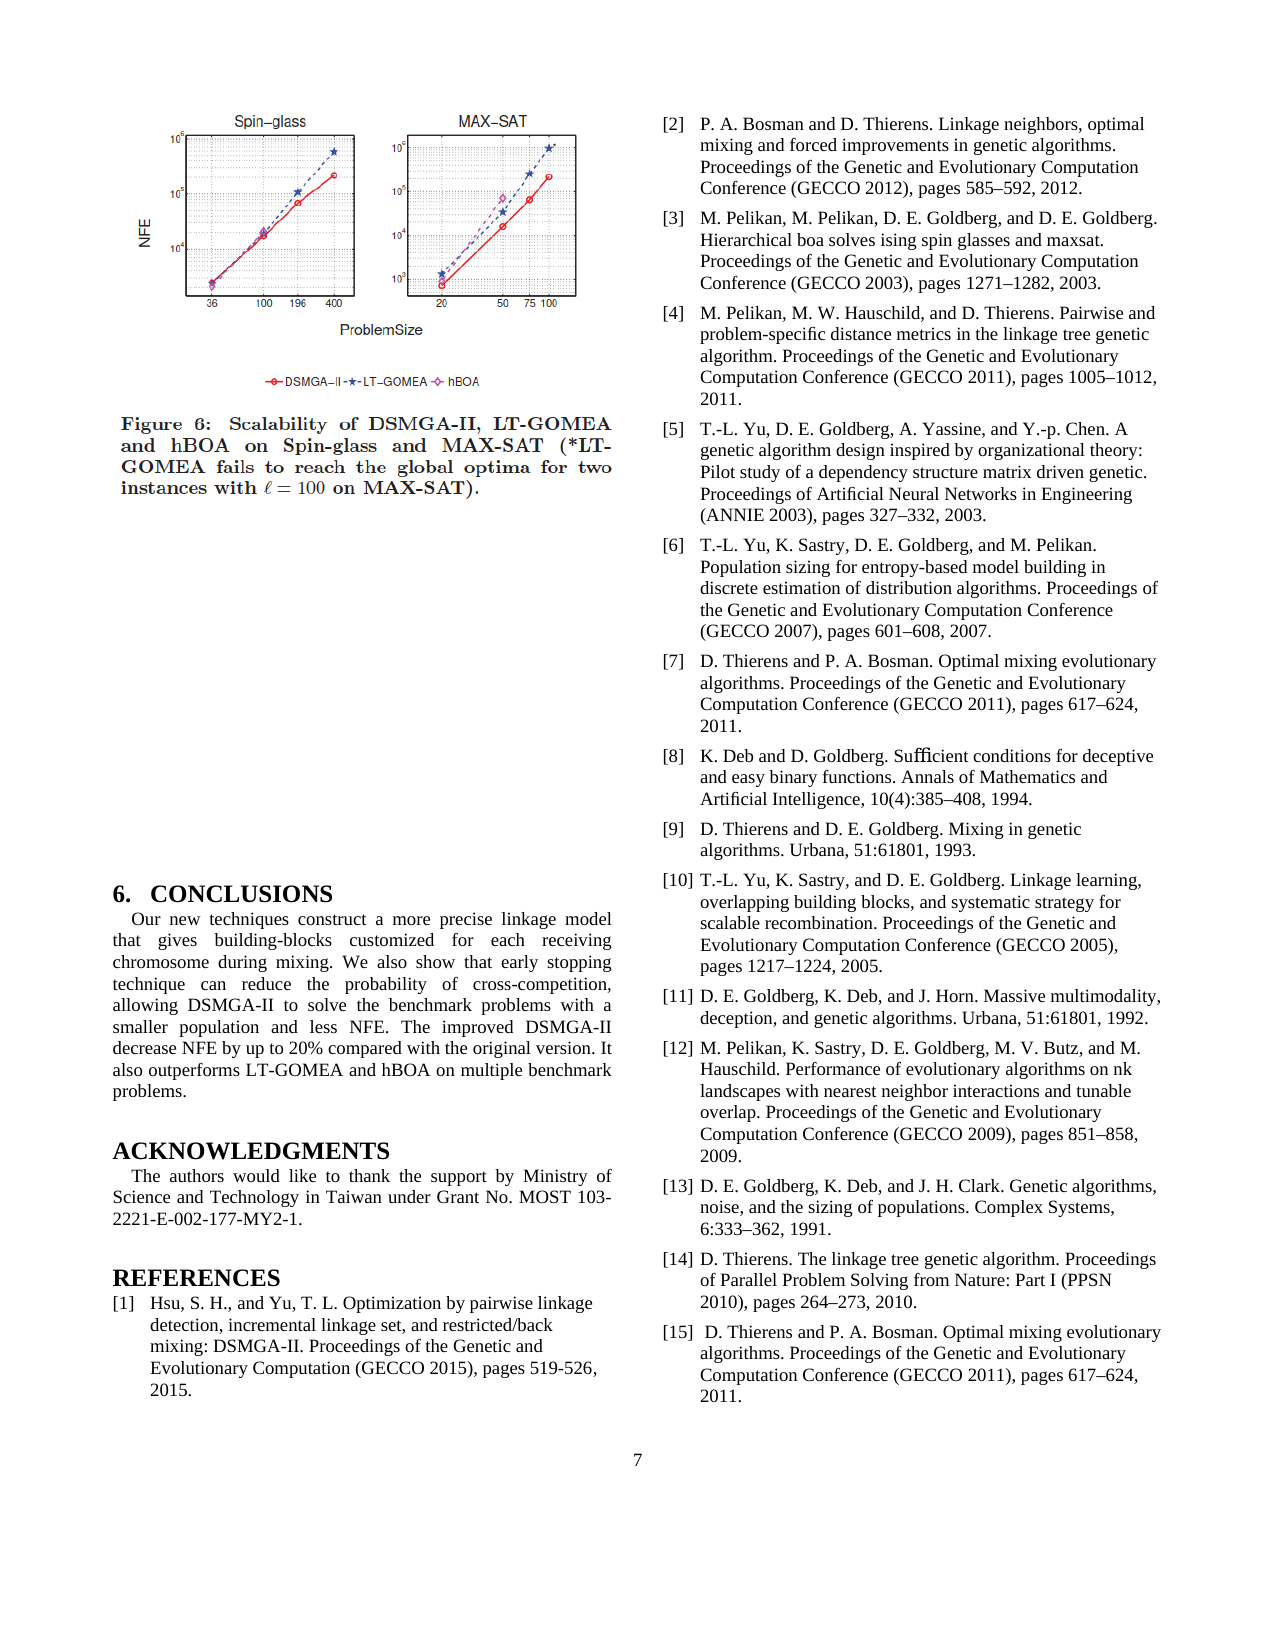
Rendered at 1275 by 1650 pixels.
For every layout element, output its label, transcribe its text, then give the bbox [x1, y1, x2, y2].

list K. Deb and D. Goldberg. Suﬃcient conditions for deceptive and easy binary functions. Annals of Mathematics and Artiﬁcial Intelligence, 10(4):385–408, 1994. [662, 745, 1162, 809]
list D. Thierens. The linkage tree genetic algorithm. Proceedings of Parallel Problem Solving from Nature: Part I (PPSN 2010), pages 264–273, 2010. [662, 1247, 1162, 1312]
list M. Pelikan, K. Sastry, D. E. Goldberg, M. V. Butz, and M. Hauschild. Performance of evolutionary algorithms on nk landscapes with nearest neighbor interactions and tunable overlap. Proceedings of the Genetic and Evolutionary Computation Conference (GECCO 2009), pages 851–858, 2009. [662, 1037, 1162, 1166]
list D. Thierens and P. A. Bosman. Optimal mixing evolutionary algorithms. Proceedings of the Genetic and Evolutionary Computation Conference (GECCO 2011), pages 617–624, 2011. [662, 650, 1162, 736]
list T.-L. Yu, K. Sastry, D. E. Goldberg, and M. Pelikan. Population sizing for entropy-based model building in discrete estimation of distribution algorithms. Proceedings of the Genetic and Evolutionary Computation Conference (GECCO 2007), pages 601–608, 2007. [662, 534, 1162, 642]
list M. Pelikan, M. Pelikan, D. E. Goldberg, and D. E. Goldberg. Hierarchical boa solves ising spin glasses and maxsat. Proceedings of the Genetic and Evolutionary Computation Conference (GECCO 2003), pages 1271–1282, 2003. [662, 207, 1162, 293]
text The authors would like to thank the support by Ministry of Science and Technology in Taiwan under Grant No. MOST 103-2221-E-002-177-MY2-1. [112, 1165, 613, 1251]
list M. Pelikan, M. W. Hauschild, and D. Thierens. Pairwise and problem-speciﬁc distance metrics in the linkage tree genetic algorithm. Proceedings of the Genetic and Evolutionary Computation Conference (GECCO 2011), pages 1005–1012, 2011. [662, 302, 1162, 409]
list D. Thierens and D. E. Goldberg. Mixing in genetic algorithms. Urbana, 51:61801, 1993. [662, 818, 1162, 861]
list T.-L. Yu, D. E. Goldberg, A. Yassine, and Y.-p. Chen. A genetic algorithm design inspired by organizational theory: Pilot study of a dependency structure matrix driven genetic. Proceedings of Artiﬁcial Neural Networks in Engineering (ANNIE 2003), pages 327–332, 2003. [662, 418, 1162, 526]
list D. Thierens and P. A. Bosman. Optimal mixing evolutionary algorithms. Proceedings of the Genetic and Evolutionary Computation Conference (GECCO 2011), pages 617–624, 2011. [662, 1321, 1162, 1407]
text REFERENCES [112, 1263, 613, 1292]
list CONCLUSIONS [112, 879, 613, 908]
picture [117, 112, 618, 500]
text ACKNOWLEDGMENTS [112, 1136, 613, 1165]
list D. E. Goldberg, K. Deb, and J. Horn. Massive multimodality, deception, and genetic algorithms. Urbana, 51:61801, 1992. [662, 985, 1162, 1028]
list Hsu, S. H., and Yu, T. L. Optimization by pairwise linkage detection, incremental linkage set, and restricted/back mixing: DSMGA-II. Proceedings of the Genetic and Evolutionary Computation (GECCO 2015), pages 519-526, 2015. [112, 1292, 613, 1400]
list P. A. Bosman and D. Thierens. Linkage neighbors, optimal mixing and forced improvements in genetic algorithms. Proceedings of the Genetic and Evolutionary Computation Conference (GECCO 2012), pages 585–592, 2012. [662, 112, 1162, 199]
list T.-L. Yu, K. Sastry, and D. E. Goldberg. Linkage learning, overlapping building blocks, and systematic strategy for scalable recombination. Proceedings of the Genetic and Evolutionary Computation Conference (GECCO 2005), pages 1217–1224, 2005. [662, 869, 1162, 977]
list D. E. Goldberg, K. Deb, and J. H. Clark. Genetic algorithms, noise, and the sizing of populations. Complex Systems, 6:333–362, 1991. [662, 1174, 1162, 1239]
text Our new techniques construct a more precise linkage model that gives building-blocks customized for each receiving chromosome during mixing. We also show that early stopping technique can reduce the probability of cross-competition, allowing DSMGA-II to solve the benchmark problems with a smaller population and less NFE. The improved DSMGA-II decrease NFE by up to 20% compared with the original version. It also outperforms LT-GOMEA and hBOA on multiple benchmark problems. [112, 908, 613, 1102]
